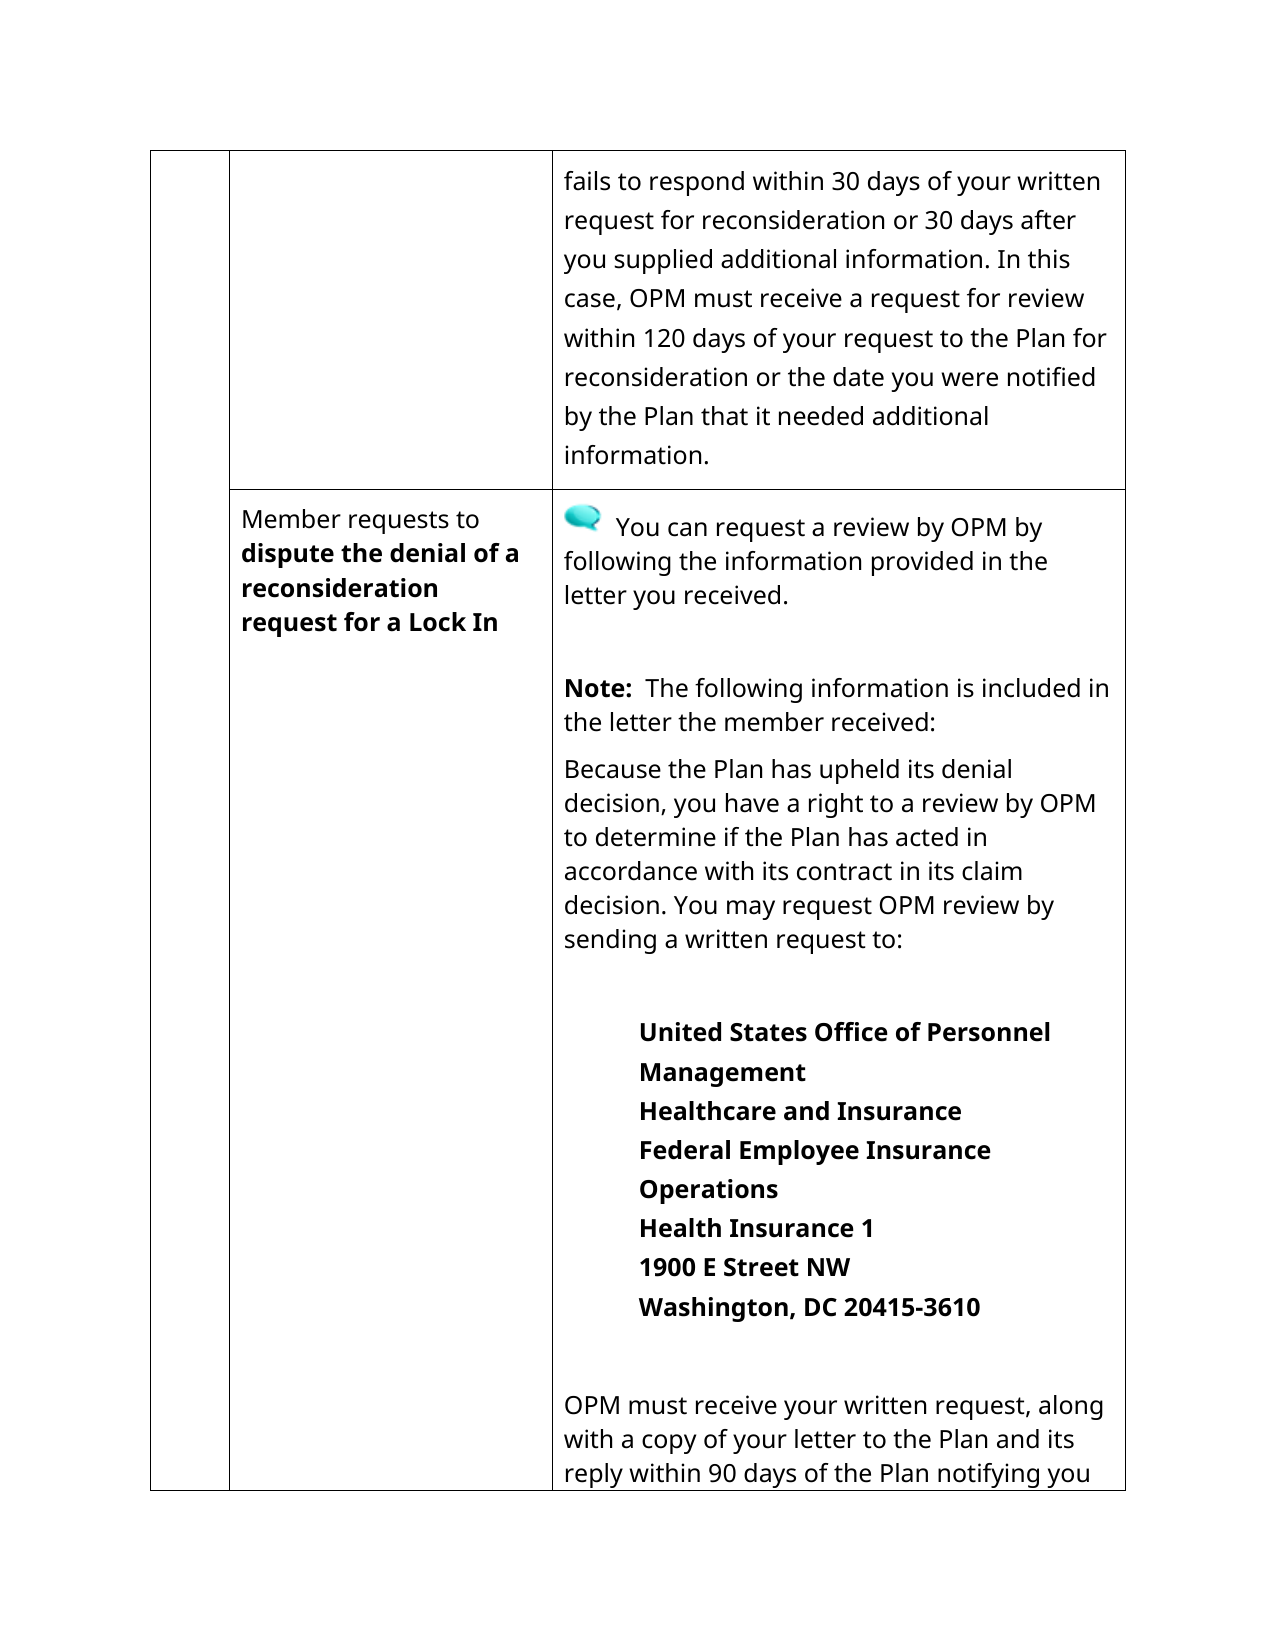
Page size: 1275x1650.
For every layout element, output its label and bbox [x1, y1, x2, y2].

table_cell [230, 151, 552, 488]
table_cell [553, 490, 1125, 1489]
picture [563, 502, 603, 537]
table_cell [553, 151, 1125, 488]
table_cell [230, 490, 552, 1489]
